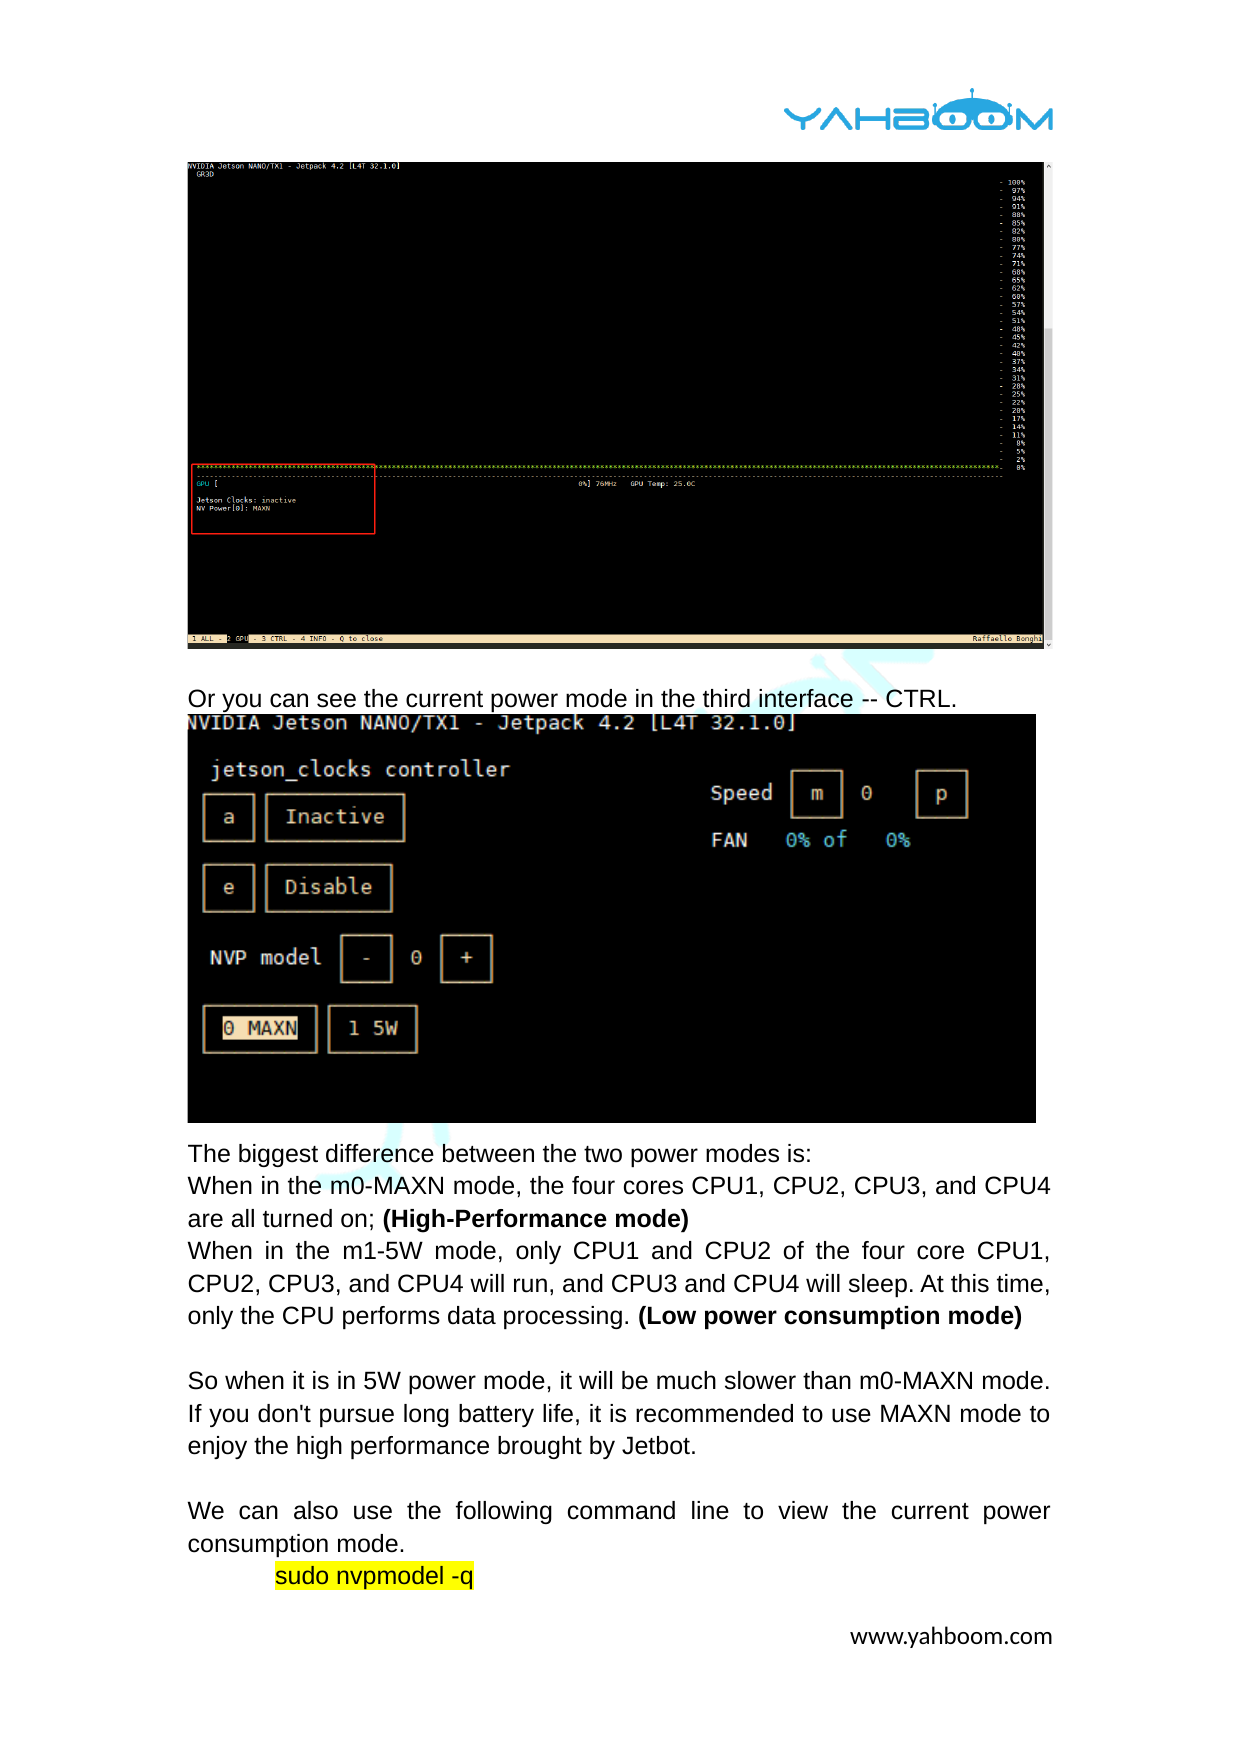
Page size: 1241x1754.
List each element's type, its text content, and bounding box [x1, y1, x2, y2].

text So when it is in 5W power mode, it will be much slower than m0-MAXN mode. If you don't pursue long battery life, it is recommended to use MAXN mode to enjoy the high performance brought by Jetbot. [187, 1364, 1053, 1462]
picture [187, 162, 1053, 649]
text The biggest difference between the two power modes is: [187, 1137, 1053, 1169]
text When in the m0-MAXN mode, the four cores CPU1, CPU2, CPU3, and CPU4 are all turned on; (High-Performance mode) [187, 1169, 1053, 1234]
text Or you can see the current power mode in the third interface -- CTRL. [187, 682, 1053, 714]
text When in the m1-5W mode, only CPU1 and CPU2 of the four core CPU1, CPU2, CPU3, and CPU4 will run, and CPU3 and CPU4 will sleep. At this time, only the CPU performs data processing. (Low power consumption mode) [187, 1234, 1053, 1332]
text We can also use the following command line to view the current power consumption mode. [187, 1494, 1053, 1559]
picture [784, 88, 1053, 130]
text sudo nvpmodel -q [187, 1559, 1053, 1592]
picture [187, 714, 1036, 1123]
